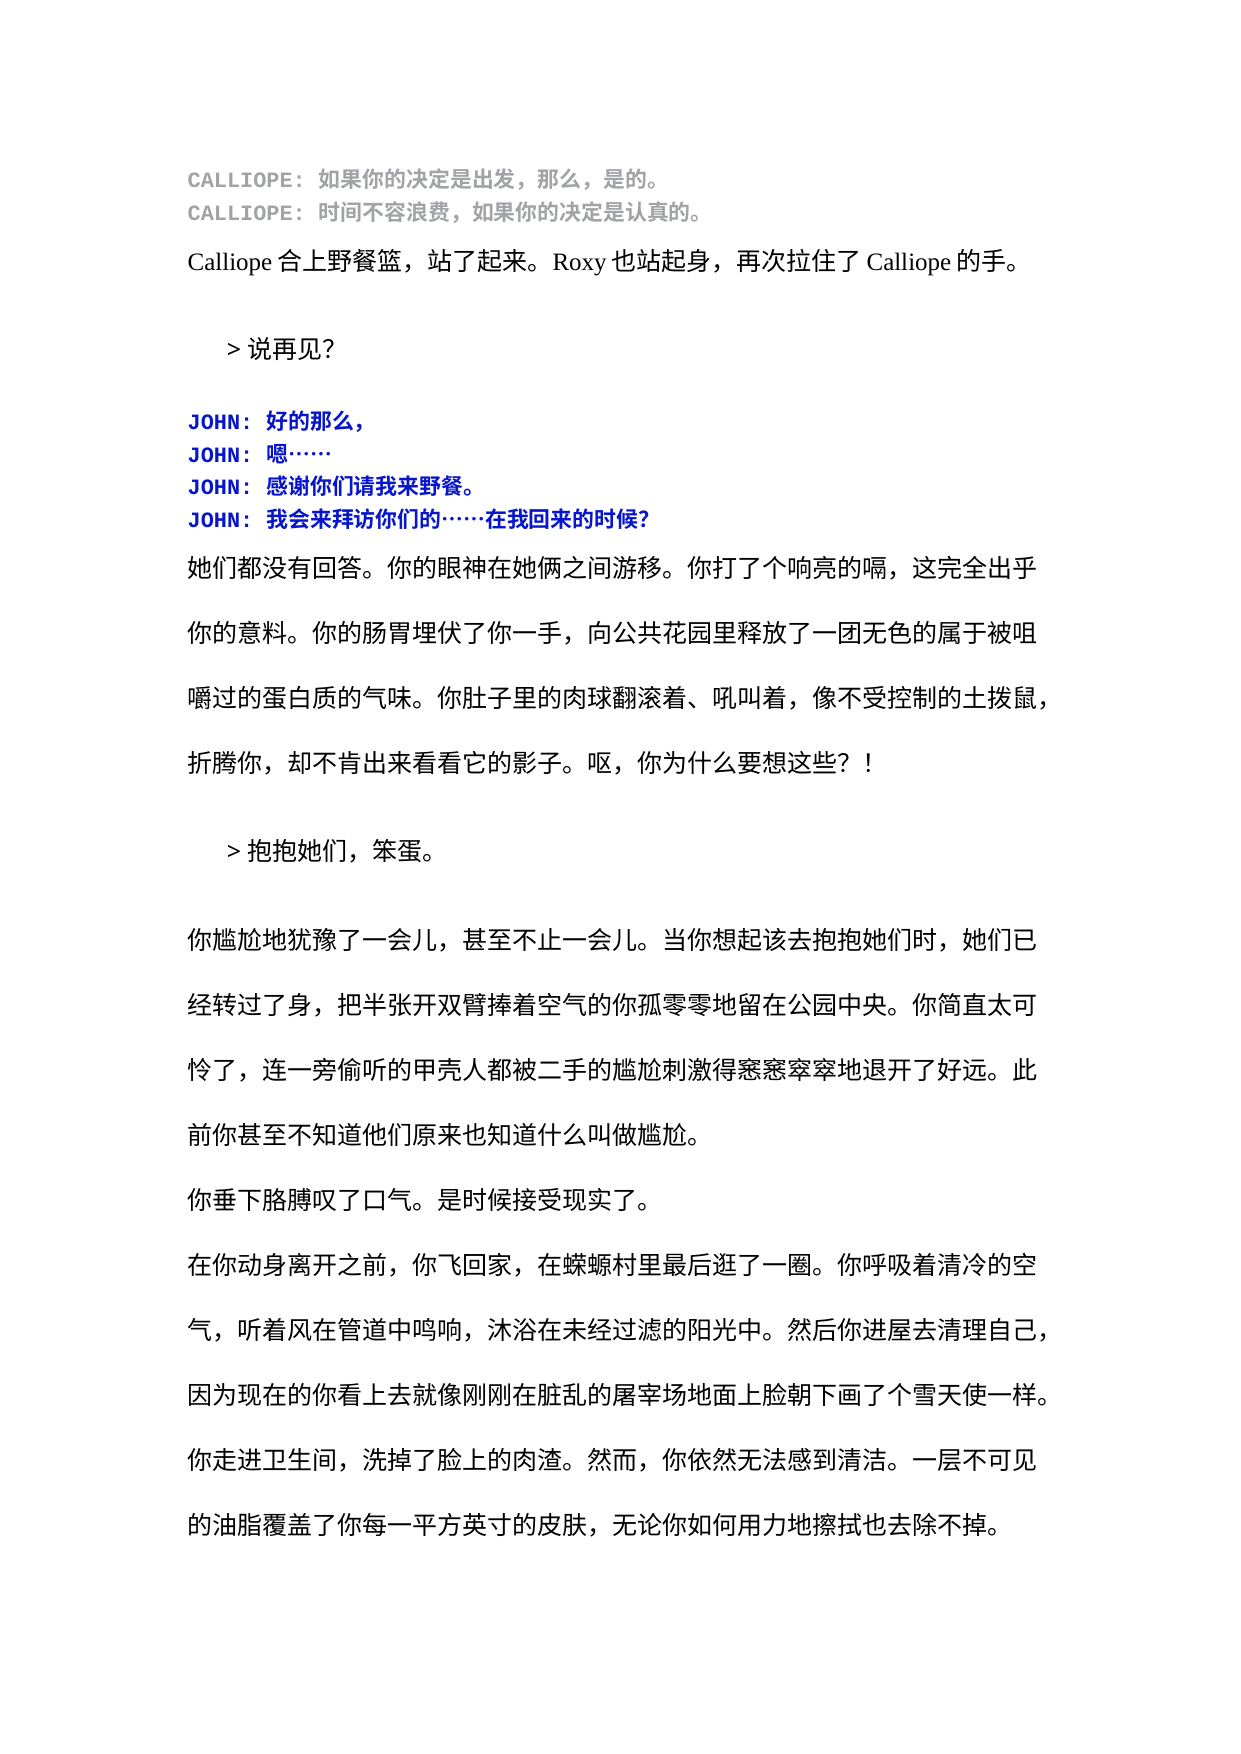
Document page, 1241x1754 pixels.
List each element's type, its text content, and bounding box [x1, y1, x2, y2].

text JOHN: 感谢你们请我来野餐。 [187, 469, 1053, 501]
text 你垂下胳膊叹了口气。是时候接受现实了。 [187, 1166, 1053, 1231]
text Calliope合上野餐篮，站了起来。Roxy也站起身，再次拉住了Calliope的手。 [187, 227, 1053, 292]
text JOHN: 好的那么， [187, 404, 1053, 436]
text > 抱抱她们，笨蛋。 [227, 817, 1053, 882]
text JOHN: 嗯…… [187, 436, 1053, 469]
text 你尴尬地犹豫了一会儿，甚至不止一会儿。当你想起该去抱抱她们时，她们已经转过了身，把半张开双臂捧着空气的你孤零零地留在公园中央。你简直太可怜了，连一旁偷听的甲壳人都被二手的尴尬刺激得窸窸窣窣地退开了好远。此前你甚至不知道他们原来也知道什么叫做尴尬。 [187, 906, 1053, 1166]
text CALLIOPE: 如果你的决定是出发，那么，是的。 [187, 162, 1053, 194]
text 在你动身离开之前，你飞回家，在蝾螈村里最后逛了一圈。你呼吸着清冷的空气，听着风在管道中鸣响，沐浴在未经过滤的阳光中。然后你进屋去清理自己，因为现在的你看上去就像刚刚在脏乱的屠宰场地面上脸朝下画了个雪天使一样。你走进卫生间，洗掉了脸上的肉渣。然而，你依然无法感到清洁。一层不可见的油脂覆盖了你每一平方英寸的皮肤，无论你如何用力地擦拭也去除不掉。 [187, 1231, 1053, 1556]
text CALLIOPE: 时间不容浪费，如果你的决定是认真的。 [187, 194, 1053, 227]
text 她们都没有回答。你的眼神在她俩之间游移。你打了个响亮的嗝，这完全出乎你的意料。你的肠胃埋伏了你一手，向公共花园里释放了一团无色的属于被咀嚼过的蛋白质的气味。你肚子里的肉球翻滚着、吼叫着，像不受控制的土拨鼠，折腾你，却不肯出来看看它的影子。呕，你为什么要想这些？！ [187, 534, 1053, 794]
text > 说再见？ [227, 315, 1053, 380]
text JOHN: 我会来拜访你们的……在我回来的时候？ [187, 501, 1053, 534]
